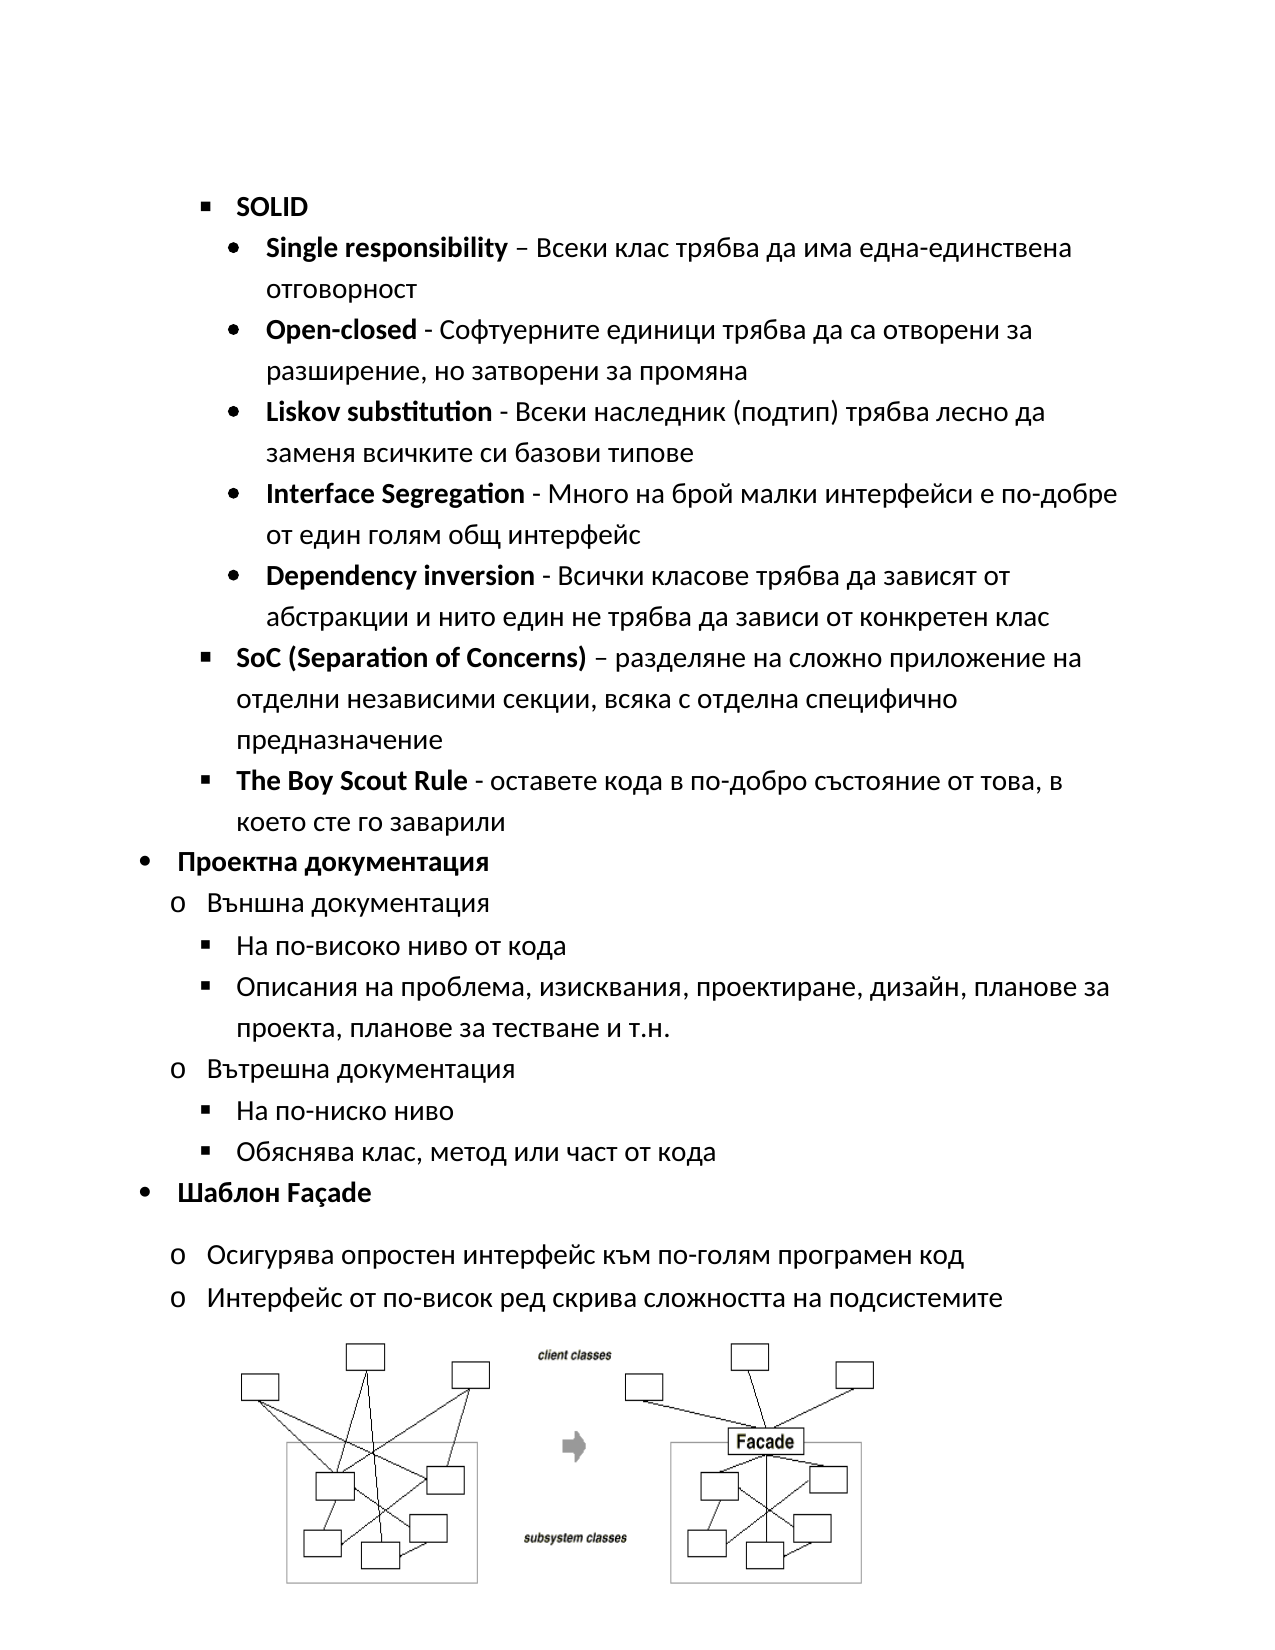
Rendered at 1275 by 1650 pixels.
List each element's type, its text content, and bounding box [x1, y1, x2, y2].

list Liskov substitution - Всеки наследник (подтип) трябва лесно да заменя всичките си базови типове [228, 393, 1127, 470]
list Външна документация [169, 884, 1127, 922]
list Single responsibility – Всеки клас трябва да има една-единствена отговорност [228, 229, 1127, 306]
list SoC (Separation of Concerns) – разделяне на сложно приложение на отделни независими секции, всяка с отделна специфично предназначение [199, 639, 1127, 756]
list Интерфейс от по-висок ред скрива сложността на подсистемите [169, 1279, 1127, 1316]
list SOLID [199, 188, 1127, 224]
list Описания на проблема, изисквания, проектиране, дизайн, планове за проекта, планове за тестване и т.н. [199, 968, 1127, 1044]
list Dependency inversion - Всички класове трябва да зависят от абстракции и нито един не трябва да зависи от конкретен клас [228, 557, 1127, 633]
list На по-високо ниво от кода [199, 927, 1127, 963]
list Шаблон Façade [140, 1174, 1127, 1210]
list Обяснява клас, метод или част от кода [199, 1133, 1127, 1169]
list На по-ниско ниво [199, 1092, 1127, 1128]
list The Boy Scout Rule - оставете кода в по-добро състояние от това, в което сте го заварили [199, 762, 1127, 838]
list Проектна документация [140, 843, 1127, 879]
list Вътрешна документация [169, 1050, 1127, 1087]
picture [239, 1341, 887, 1585]
list Open-closed - Софтуерните единици трябва да са отворени за разширение, но затворени за промяна [228, 311, 1127, 388]
list Interface Segregation - Много на брой малки интерфейси е по-добре от един голям общ интерфейс [228, 475, 1127, 552]
list Осигурява опростен интерфейс към по-голям програмен код [169, 1236, 1127, 1273]
